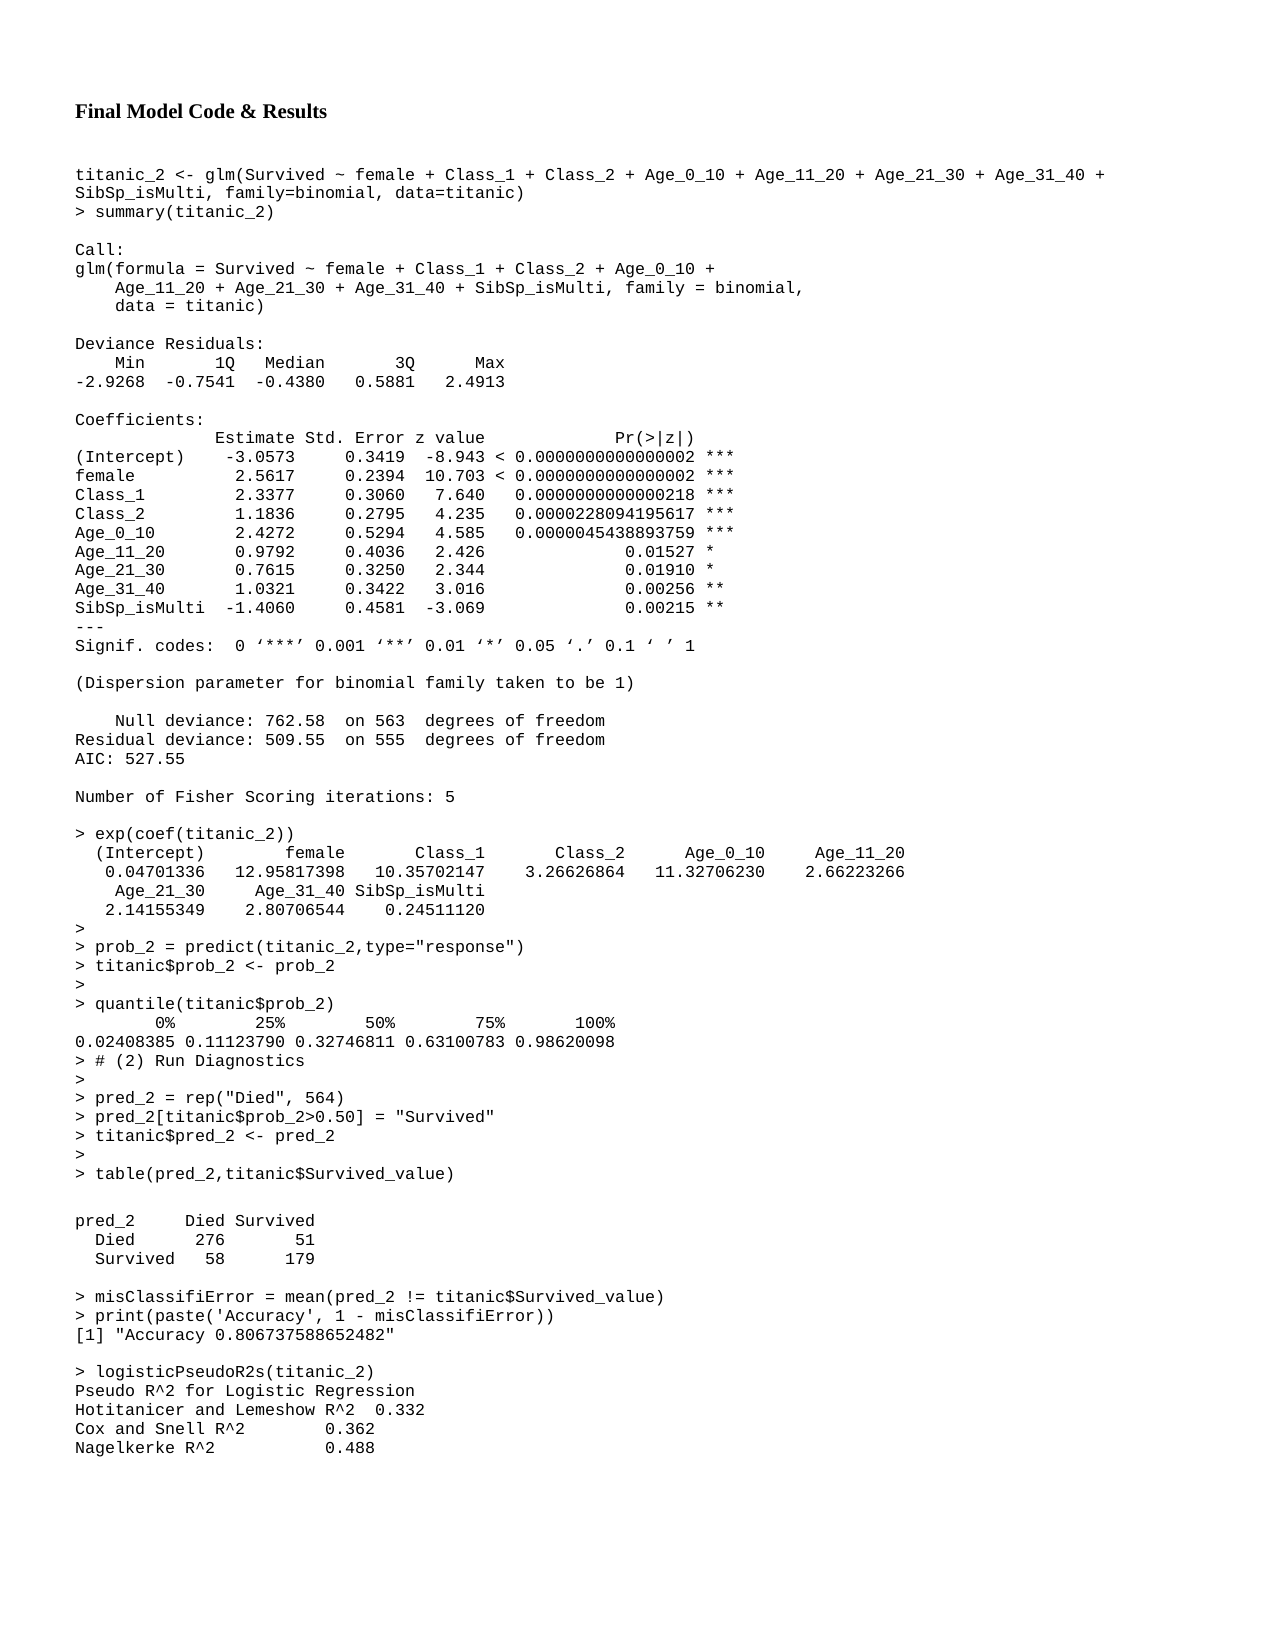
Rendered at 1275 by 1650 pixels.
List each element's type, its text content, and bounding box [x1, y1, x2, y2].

text > logisticPseudoR2s(titanic_2) [75, 1364, 1200, 1383]
text Call: [75, 241, 1200, 260]
text > # (2) Run Diagnostics [75, 1052, 1200, 1071]
text > [75, 920, 1200, 939]
text > [75, 1071, 1200, 1090]
text 0.04701336 12.95817398 10.35702147 3.26626864 11.32706230 2.66223266 [75, 864, 1200, 882]
text Died 276 51 [75, 1232, 1200, 1251]
text > summary(titanic_2) [75, 204, 1200, 223]
text > pred_2[titanic$prob_2>0.50] = "Survived" [75, 1109, 1200, 1128]
text (Intercept) female Class_1 Class_2 Age_0_10 Age_11_20 [75, 845, 1200, 864]
text Age_11_20 + Age_21_30 + Age_31_40 + SibSp_isMulti, family = binomial, [75, 279, 1200, 298]
text Number of Fisher Scoring iterations: 5 [75, 788, 1200, 807]
text (Intercept) -3.0573 0.3419 -8.943 < 0.0000000000000002 *** [75, 449, 1200, 468]
text titanic_2 <- glm(Survived ~ female + Class_1 + Class_2 + Age_0_10 + Age_11_20 + Age_21_30 + Age_31_40 + SibSp_isMulti, family=binomial, data=titanic) [75, 166, 1200, 204]
text (Dispersion parameter for binomial family taken to be 1) [75, 675, 1200, 694]
text > misClassifiError = mean(pred_2 != titanic$Survived_value) [75, 1288, 1200, 1307]
text Age_21_30 0.7615 0.3250 2.344 0.01910 * [75, 562, 1200, 581]
text 0.02408385 0.11123790 0.32746811 0.63100783 0.98620098 [75, 1033, 1200, 1052]
text Coefficients: [75, 411, 1200, 430]
text 2.14155349 2.80706544 0.24511120 [75, 901, 1200, 920]
text > exp(coef(titanic_2)) [75, 826, 1200, 845]
text 0% 25% 50% 75% 100% [75, 1014, 1200, 1033]
text Survived 58 179 [75, 1251, 1200, 1269]
text > pred_2 = rep("Died", 564) [75, 1090, 1200, 1109]
text [1] "Accuracy 0.806737588652482" [75, 1326, 1200, 1345]
text Signif. codes: 0 ‘***’ 0.001 ‘**’ 0.01 ‘*’ 0.05 ‘.’ 0.1 ‘ ’ 1 [75, 637, 1200, 656]
text Deviance Residuals: [75, 336, 1200, 354]
text -2.9268 -0.7541 -0.4380 0.5881 2.4913 [75, 373, 1200, 392]
text > titanic$pred_2 <- pred_2 [75, 1128, 1200, 1146]
text > prob_2 = predict(titanic_2,type="response") [75, 939, 1200, 958]
text Class_1 2.3377 0.3060 7.640 0.0000000000000218 *** [75, 487, 1200, 505]
text Age_11_20 0.9792 0.4036 2.426 0.01527 * [75, 543, 1200, 562]
text --- [75, 618, 1200, 637]
text Class_2 1.1836 0.2795 4.235 0.0000228094195617 *** [75, 505, 1200, 524]
text Pseudo R^2 for Logistic Regression [75, 1383, 1200, 1401]
text Estimate Std. Error z value Pr(>|z|) [75, 430, 1200, 449]
text Final Model Code & Results [75, 99, 1200, 123]
text Age_21_30 Age_31_40 SibSp_isMulti [75, 882, 1200, 901]
text > [75, 977, 1200, 996]
text Cox and Snell R^2 0.362 [75, 1420, 1200, 1439]
text Null deviance: 762.58 on 563 degrees of freedom [75, 713, 1200, 732]
text glm(formula = Survived ~ female + Class_1 + Class_2 + Age_0_10 + [75, 260, 1200, 279]
text > table(pred_2,titanic$Survived_value) [75, 1165, 1200, 1184]
text Age_0_10 2.4272 0.5294 4.585 0.0000045438893759 *** [75, 524, 1200, 543]
text SibSp_isMulti -1.4060 0.4581 -3.069 0.00215 ** [75, 600, 1200, 618]
text data = titanic) [75, 298, 1200, 317]
text > [75, 1146, 1200, 1165]
text Min 1Q Median 3Q Max [75, 354, 1200, 373]
text Hotitanicer and Lemeshow R^2 0.332 [75, 1401, 1200, 1420]
text female 2.5617 0.2394 10.703 < 0.0000000000000002 *** [75, 468, 1200, 487]
text pred_2 Died Survived [75, 1213, 1200, 1232]
text AIC: 527.55 [75, 751, 1200, 769]
text > titanic$prob_2 <- prob_2 [75, 958, 1200, 977]
text > quantile(titanic$prob_2) [75, 996, 1200, 1014]
text Nagelkerke R^2 0.488 [75, 1439, 1200, 1458]
text Age_31_40 1.0321 0.3422 3.016 0.00256 ** [75, 581, 1200, 600]
text > print(paste('Accuracy', 1 - misClassifiError)) [75, 1307, 1200, 1326]
text Residual deviance: 509.55 on 555 degrees of freedom [75, 732, 1200, 751]
